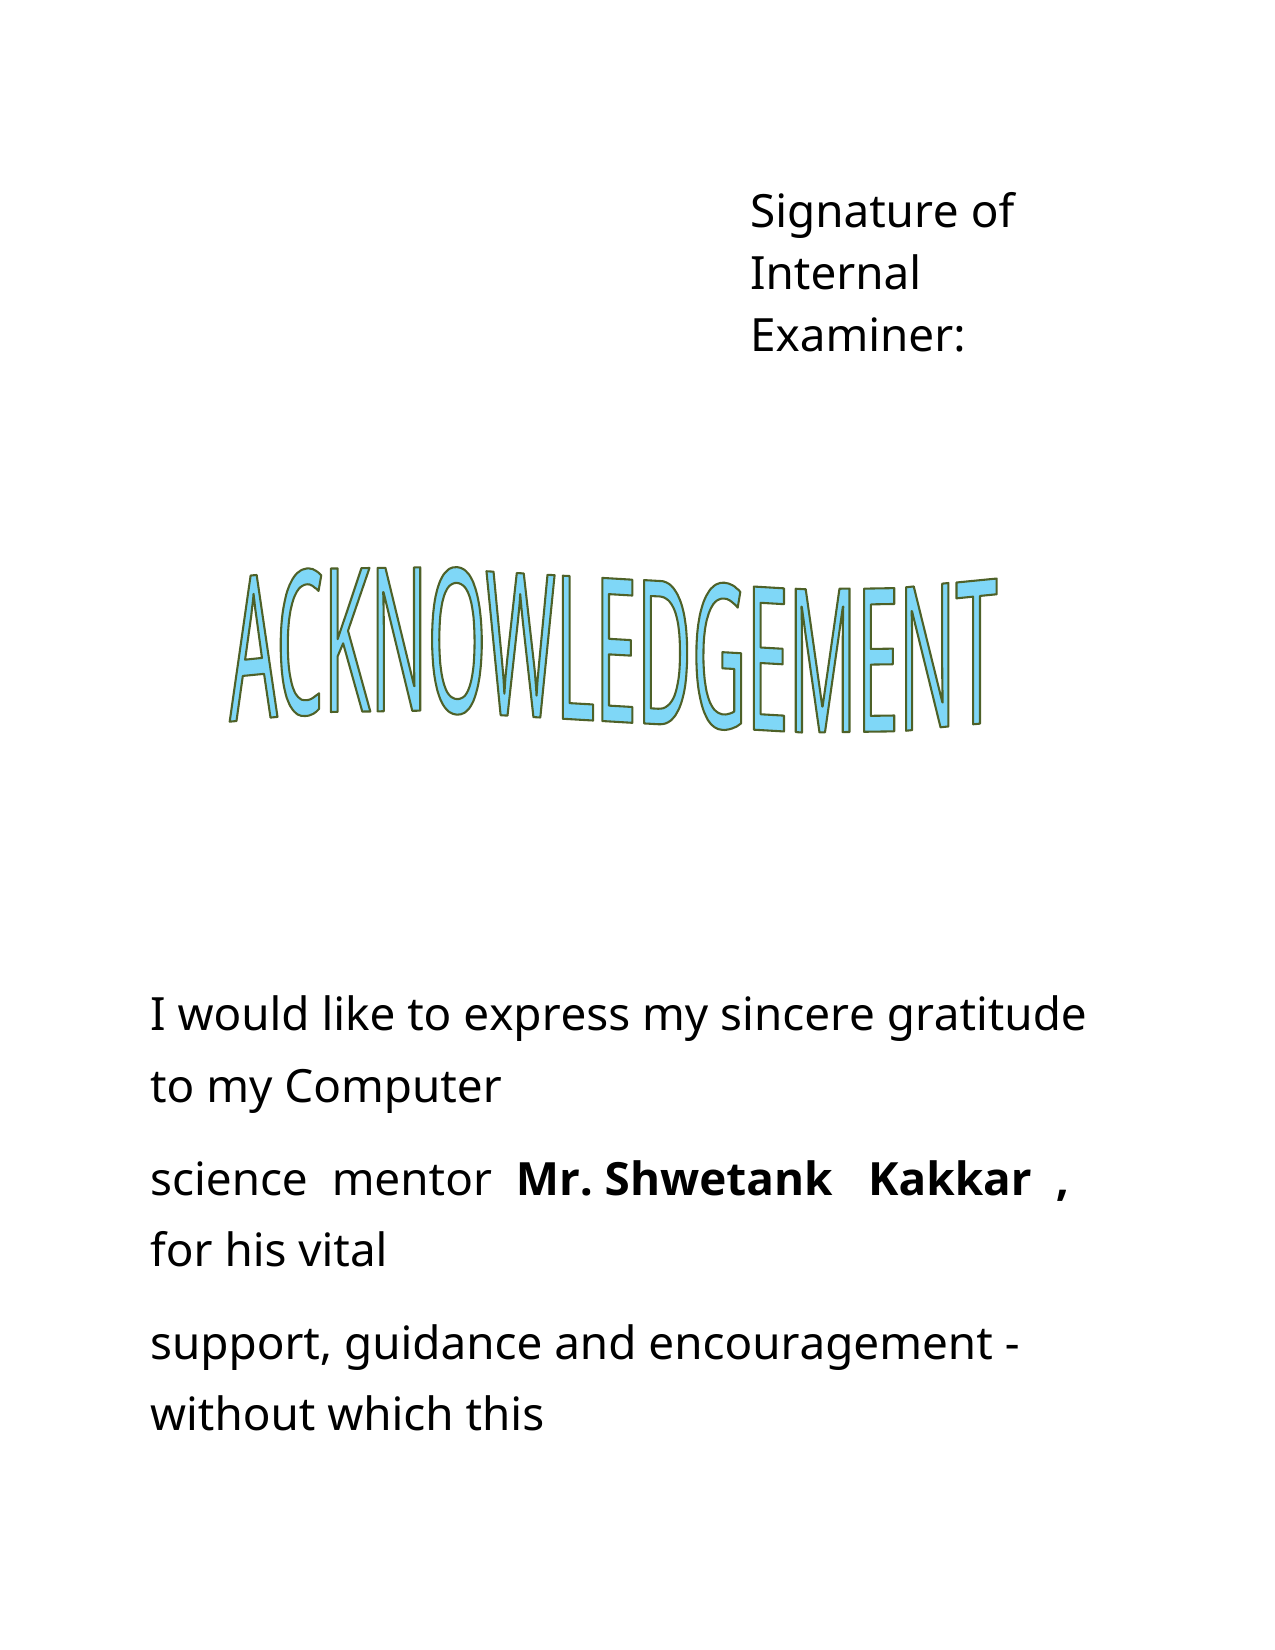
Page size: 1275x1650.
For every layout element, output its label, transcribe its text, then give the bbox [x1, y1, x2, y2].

text I would like to express my sincere gratitude to my Computer [150, 982, 1125, 1116]
text science mentor Mr. Shwetank Kakkar , for his vital [150, 1146, 1125, 1280]
text Signature of Internal Examiner: [750, 178, 1125, 365]
text support, guidance and encouragement - without which this [150, 1310, 1125, 1444]
